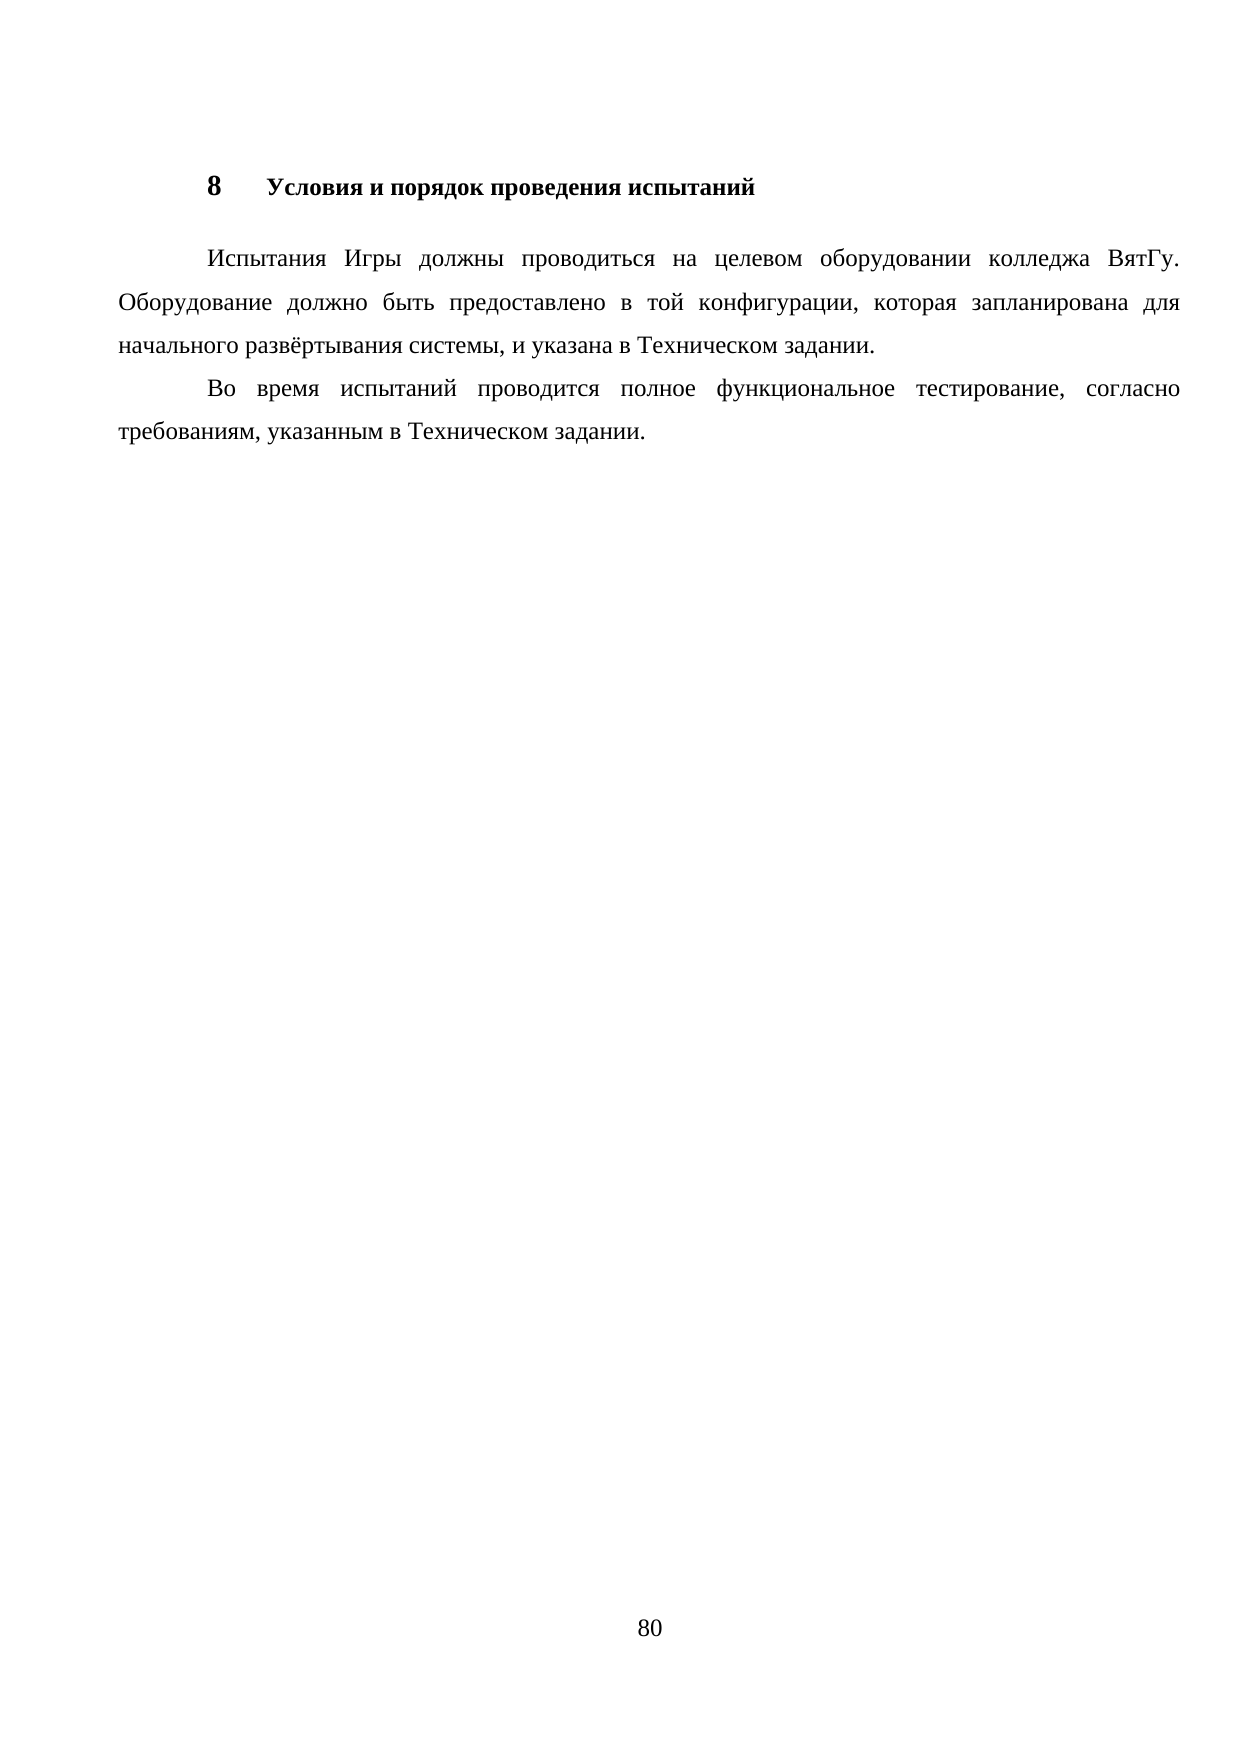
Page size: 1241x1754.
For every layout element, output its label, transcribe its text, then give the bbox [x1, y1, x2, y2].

text Во время испытаний проводится полное функциональное тестирование, согласно требованиям, указанным в Техническом задании. [118, 373, 1181, 445]
subtitle Условия и порядок проведения испытаний [118, 168, 1181, 202]
text Испытания Игры должны проводиться на целевом оборудовании колледжа ВятГу. Оборудование должно быть предоставлено в той конфигурации, которая запланирована для начального развёртывания системы, и указана в Техническом задании. [118, 243, 1181, 358]
